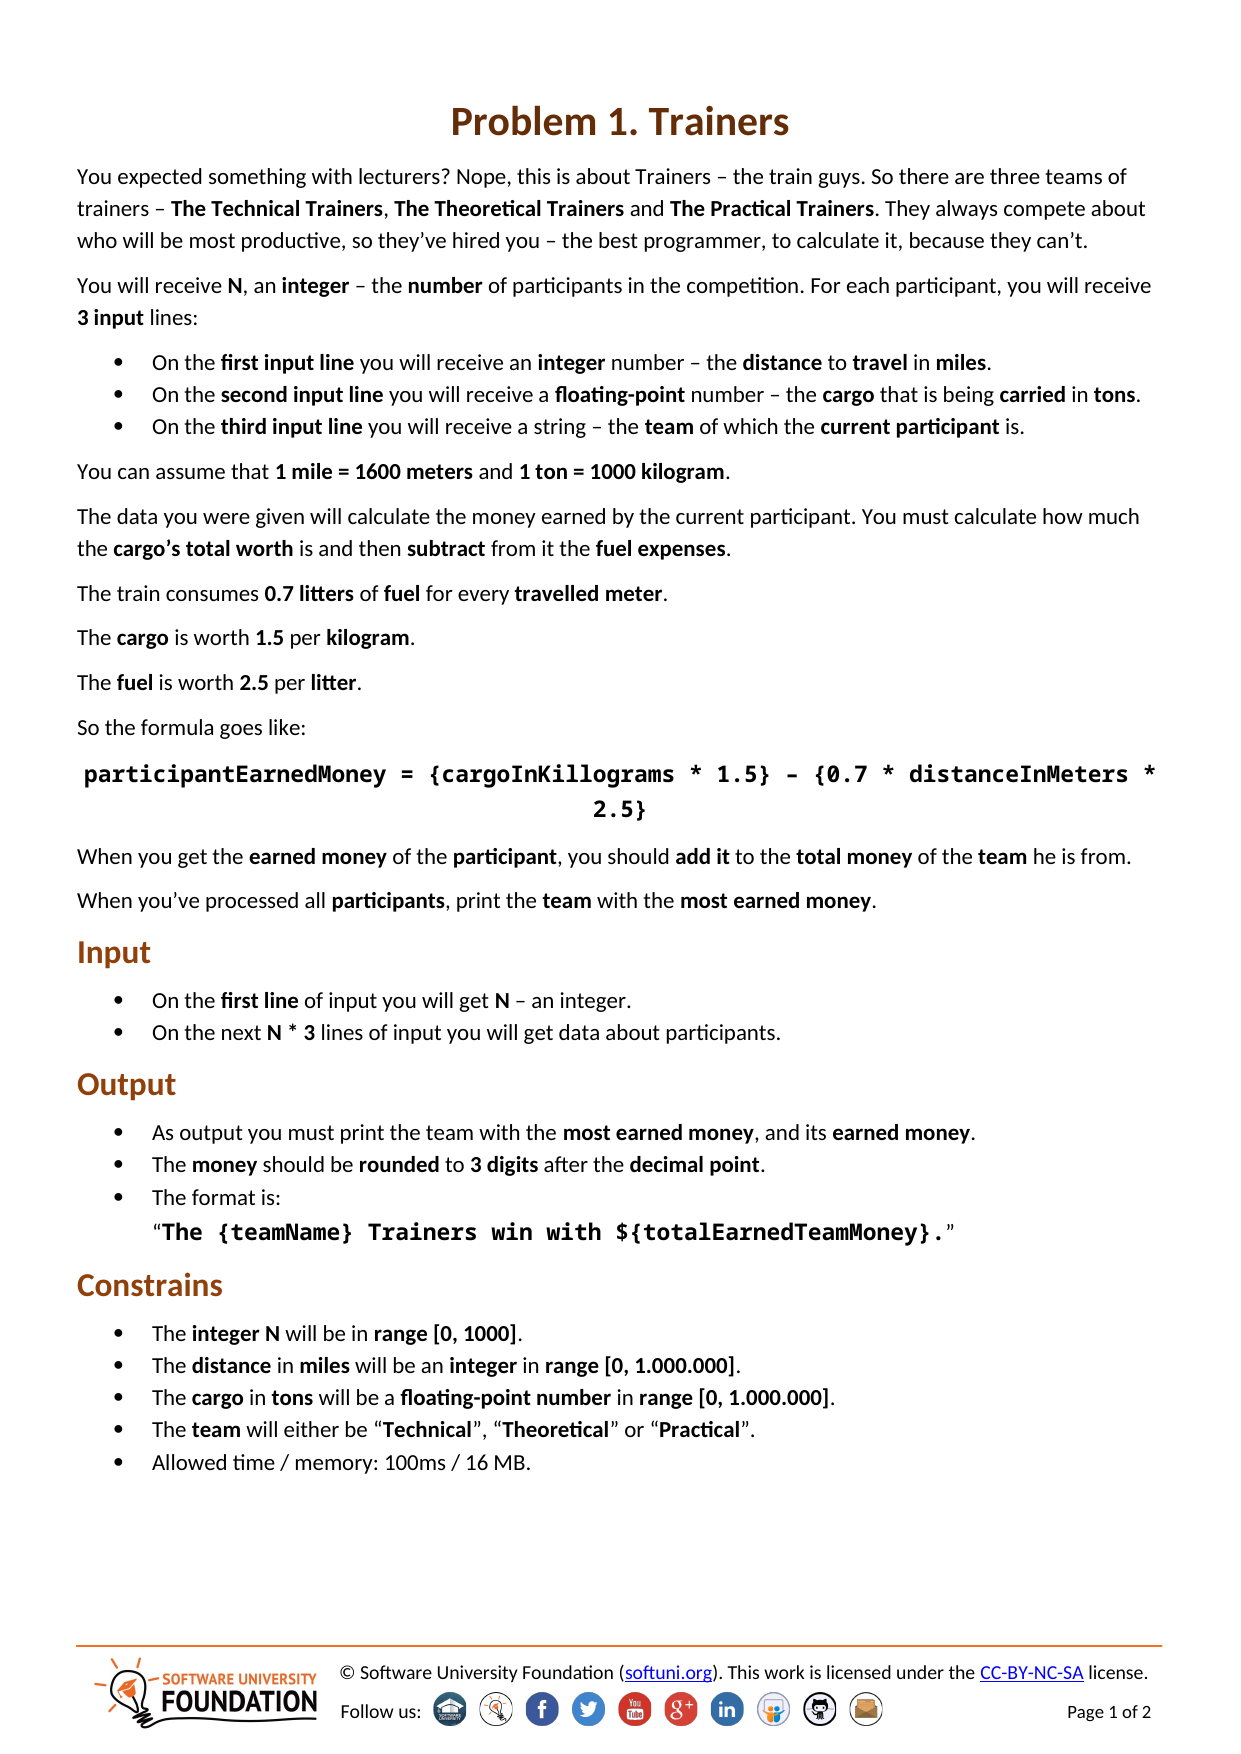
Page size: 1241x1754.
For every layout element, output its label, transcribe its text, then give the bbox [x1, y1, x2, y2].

list The format is: “The {teamName} Trainers win with ${totalEarnedTeamMoney}.” [114, 1183, 1163, 1247]
subtitle Problem 1. Trainers [77, 95, 1163, 146]
list On the first line of input you will get N – an integer. [114, 986, 1163, 1014]
subtitle Constrains [77, 1264, 1163, 1304]
picture [479, 1692, 513, 1726]
list The money should be rounded to 3 digits after the decimal point. [114, 1151, 1163, 1178]
picture [710, 1692, 744, 1726]
subtitle Input [77, 931, 1163, 972]
text The fuel is worth 2.5 per litter. [77, 668, 1163, 696]
text So the formula goes like: [77, 713, 1163, 741]
text participantEarnedMoney = {cargoInKillograms * 1.5} – {0.7 * distanceInMeters * 2.5} [77, 757, 1163, 825]
list The team will either be “Technical”, “Theoretical” or “Practical”. [114, 1416, 1163, 1443]
list As output you must print the team with the most earned money, and its earned money. [114, 1118, 1163, 1146]
list The cargo in tons will be a floating-point number in range [0, 1.000.000]. [114, 1383, 1163, 1411]
picture [757, 1692, 790, 1726]
subtitle Output [77, 1063, 1163, 1104]
text The data you were given will calculate the money earned by the current participant. You must calculate how much the cargo’s total worth is and then subtract from it the fuel expenses. [77, 502, 1163, 562]
text You will receive N, an integer – the number of participants in the competition. For each participant, you will receive 3 input lines: [77, 271, 1163, 331]
list On the second input line you will receive a floating-point number – the cargo that is being carried in tons. [114, 380, 1163, 408]
text The cargo is worth 1.5 per kilogram. [77, 623, 1163, 651]
text You can assume that 1 mile = 1600 meters and 1 ton = 1000 kilogram. [77, 457, 1163, 485]
picture [664, 1692, 698, 1726]
picture [849, 1692, 883, 1726]
picture [433, 1692, 467, 1726]
list On the third input line you will receive a string – the team of which the current participant is. [114, 412, 1163, 441]
text The train consumes 0.7 litters of fuel for every travelled meter. [77, 579, 1163, 607]
text When you’ve processed all participants, print the team with the most earned money. [77, 887, 1163, 914]
list The integer N will be in range [0, 1000]. [114, 1319, 1163, 1347]
list On the next N * 3 lines of input you will get data about participants. [114, 1018, 1163, 1047]
picture [525, 1692, 559, 1726]
list On the first input line you will receive an integer number – the distance to travel in miles. [114, 348, 1163, 376]
picture [803, 1692, 837, 1726]
picture [618, 1692, 652, 1726]
picture [572, 1692, 605, 1726]
list The distance in miles will be an integer in range [0, 1.000.000]. [114, 1351, 1163, 1379]
text When you get the earned money of the participant, you should add it to the total money of the team he is from. [77, 842, 1163, 870]
text You expected something with lecturers? Nope, this is about Trainers – the train guys. So there are three teams of trainers – The Technical Trainers, The Theoretical Trainers and The Practical Trainers. They always compete about who will be most productive, so they’ve hired you – the best programmer, to calculate it, because they can’t. [77, 162, 1163, 254]
list Allowed time / memory: 100ms / 16 MB. [114, 1448, 1163, 1476]
picture [93, 1656, 317, 1729]
